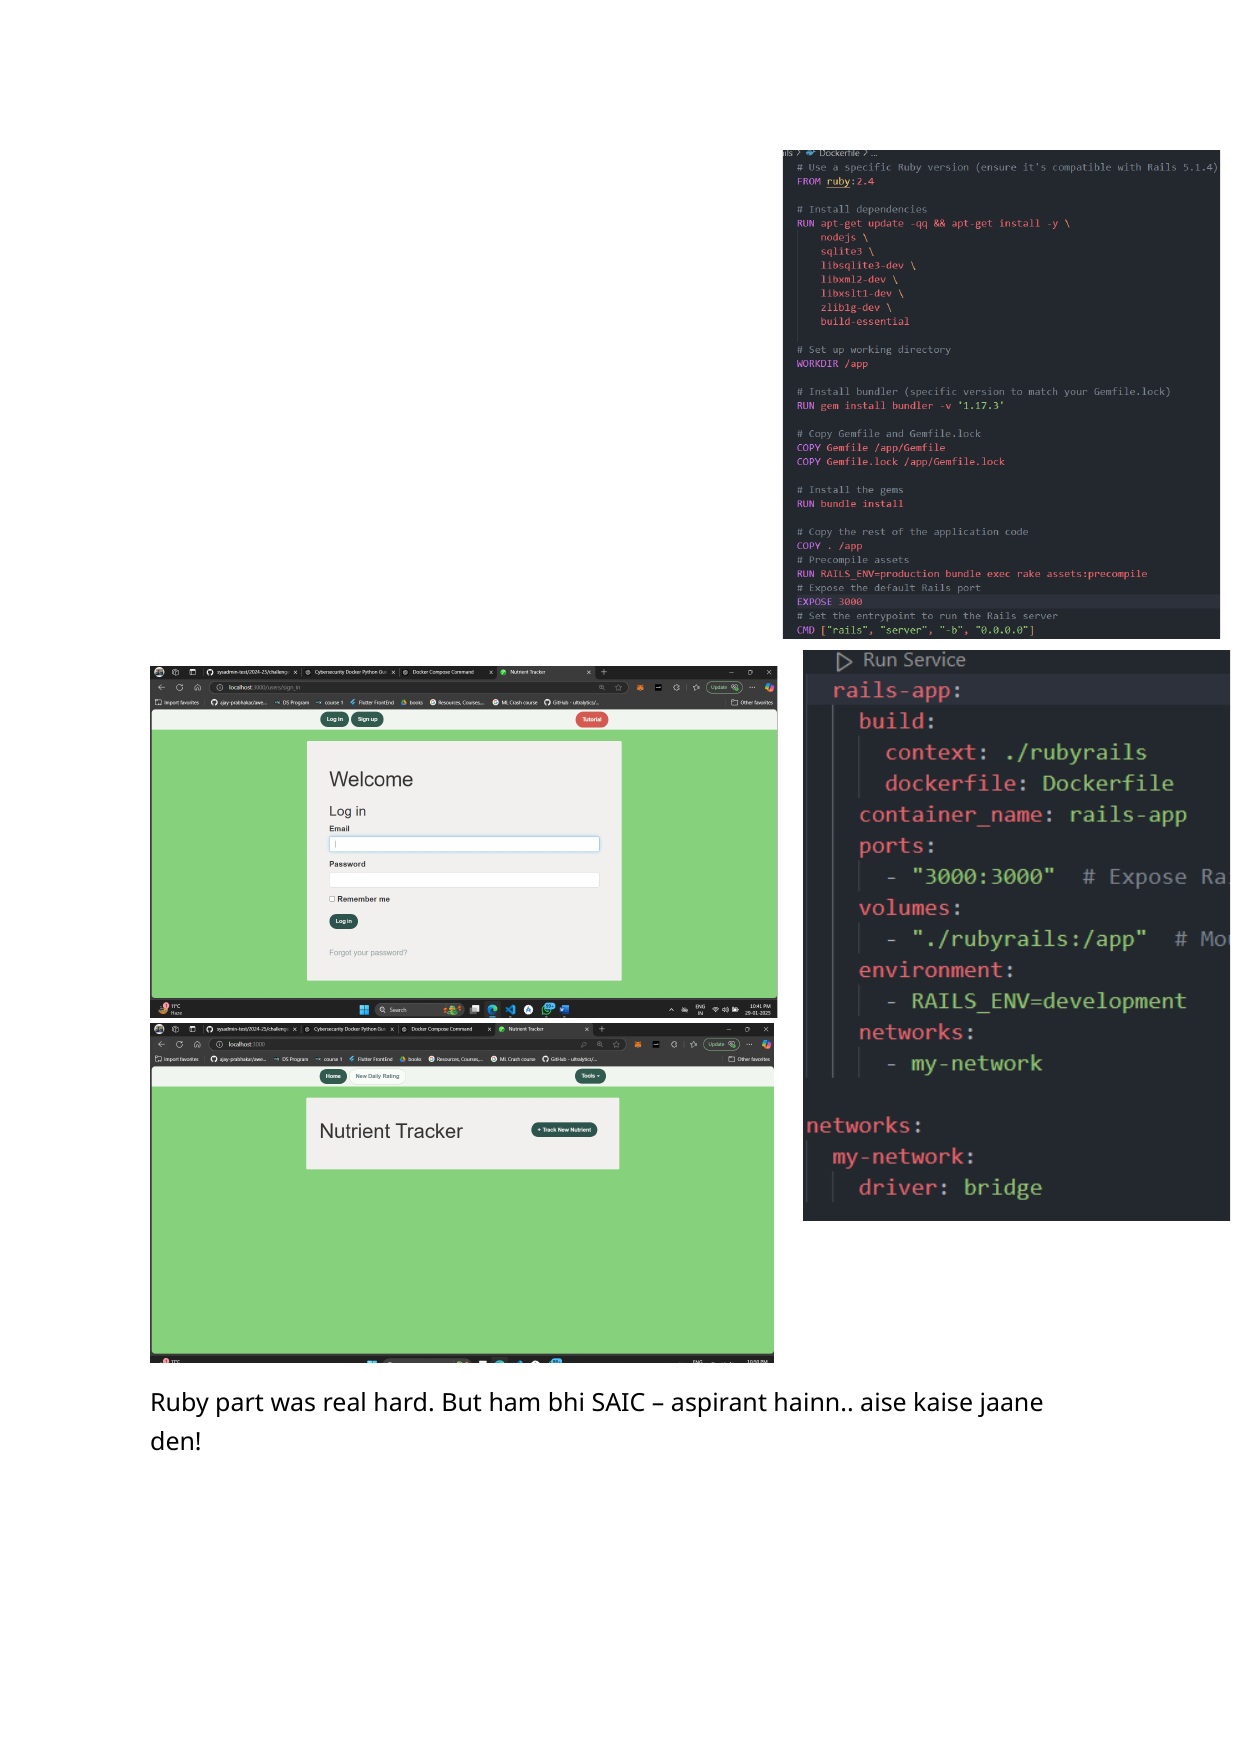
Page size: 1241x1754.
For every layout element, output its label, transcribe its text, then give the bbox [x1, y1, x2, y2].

text Ruby part was real hard. But ham bhi SAIC – aspirant hainn.. aise kaise jaane den! [150, 1384, 1090, 1457]
picture [801, 650, 1230, 1218]
picture [150, 1023, 774, 1363]
picture [150, 666, 778, 1018]
picture [782, 150, 1220, 639]
